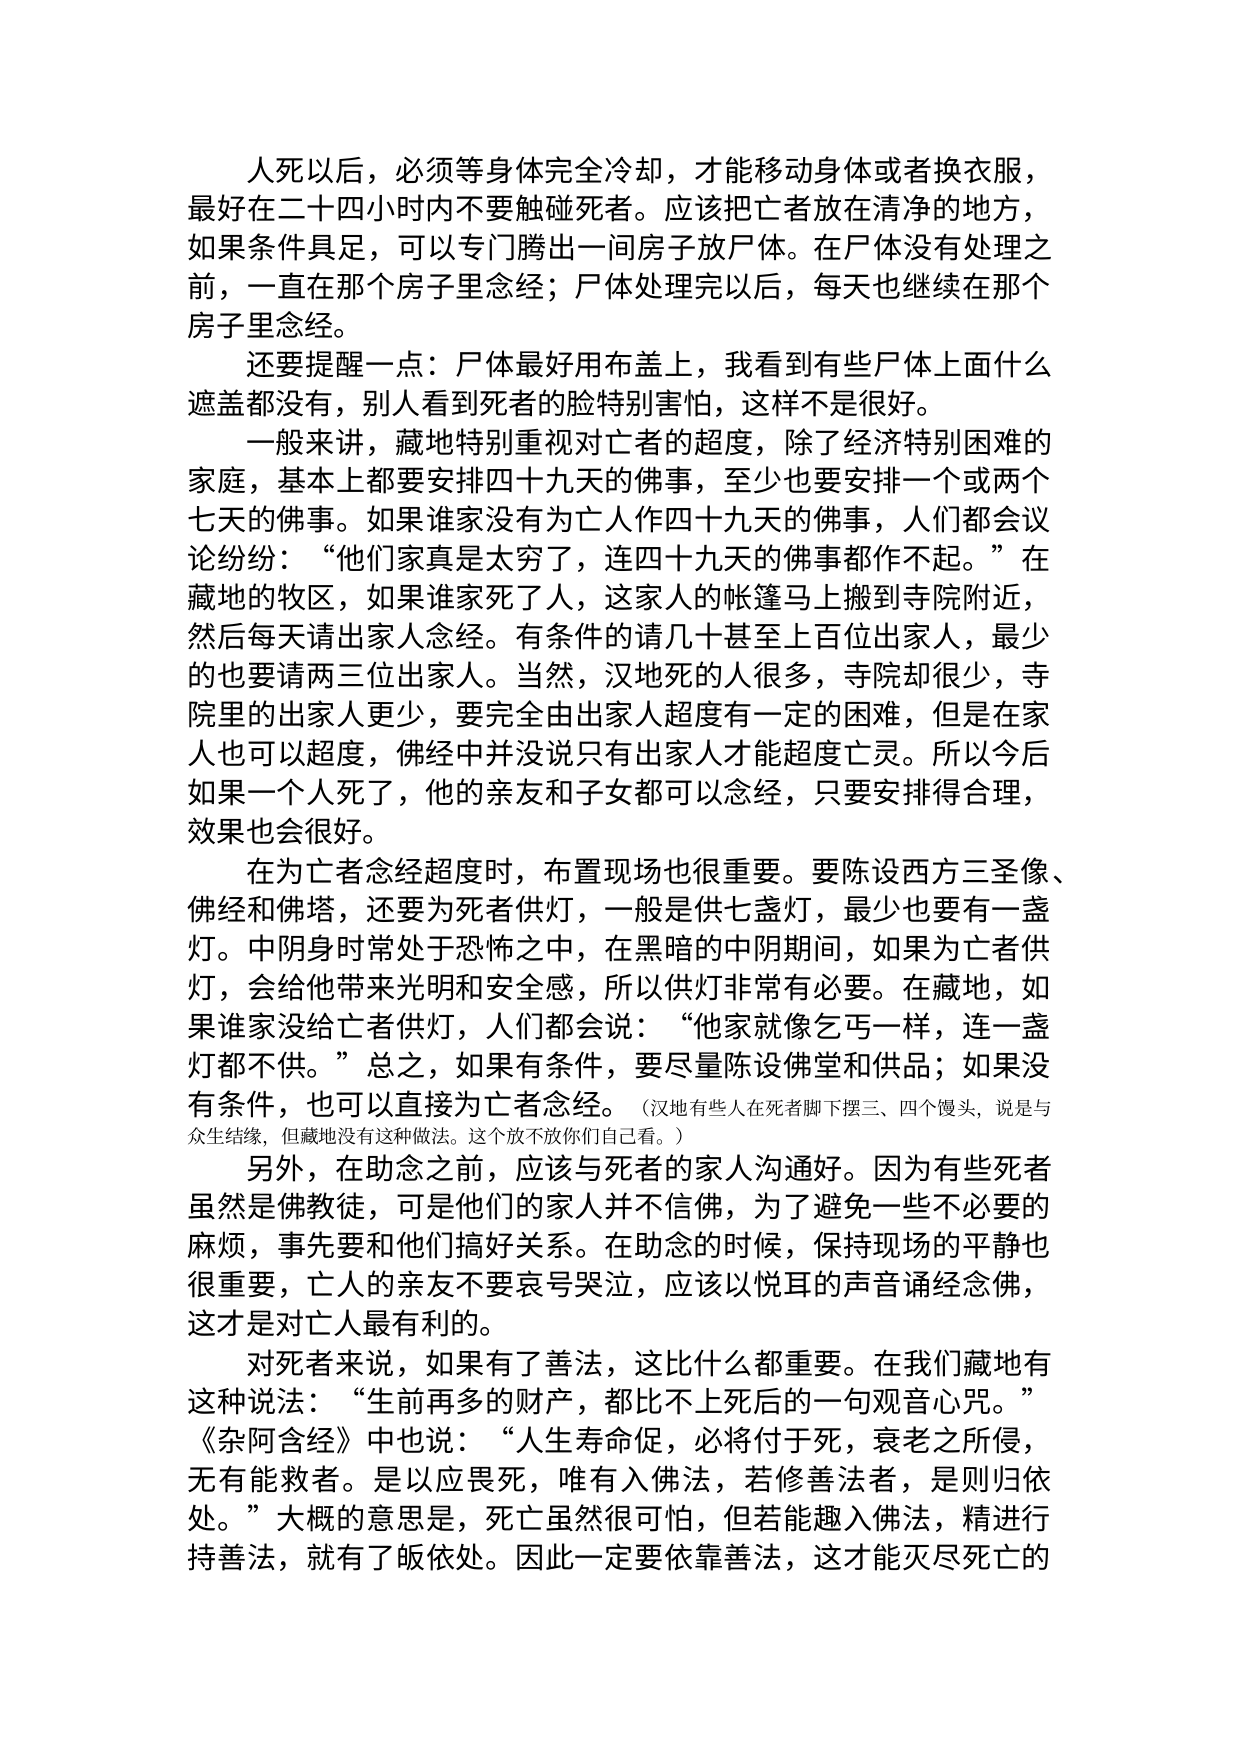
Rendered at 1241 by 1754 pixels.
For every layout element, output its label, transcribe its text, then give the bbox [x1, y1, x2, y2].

text 人死以后，必须等身体完全冷却，才能移动身体或者换衣服，最好在二十四小时内不要触碰死者。应该把亡者放在清净的地方，如果条件具足，可以专门腾出一间房子放尸体。在尸体没有处理之前，一直在那个房子里念经；尸体处理完以后，每天也继续在那个房子里念经。 [187, 150, 1053, 345]
text 还要提醒一点：尸体最好用布盖上，我看到有些尸体上面什么遮盖都没有，别人看到死者的脸特别害怕，这样不是很好。 [187, 345, 1053, 422]
text 一般来讲，藏地特别重视对亡者的超度，除了经济特别困难的家庭，基本上都要安排四十九天的佛事，至少也要安排一个或两个七天的佛事。如果谁家没有为亡人作四十九天的佛事，人们都会议论纷纷：“他们家真是太穷了，连四十九天的佛事都作不起。”在藏地的牧区，如果谁家死了人，这家人的帐篷马上搬到寺院附近，然后每天请出家人念经。有条件的请几十甚至上百位出家人，最少的也要请两三位出家人。当然，汉地死的人很多，寺院却很少，寺院里的出家人更少，要完全由出家人超度有一定的困难，但是在家人也可以超度，佛经中并没说只有出家人才能超度亡灵。所以今后如果一个人死了，他的亲友和子女都可以念经，只要安排得合理，效果也会很好。 [187, 422, 1053, 851]
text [187, 1343, 1053, 1577]
text 另外，在助念之前，应该与死者的家人沟通好。因为有些死者虽然是佛教徒，可是他们的家人并不信佛，为了避免一些不必要的麻烦，事先要和他们搞好关系。在助念的时候，保持现场的平静也很重要，亡人的亲友不要哀号哭泣，应该以悦耳的声音诵经念佛，这才是对亡人最有利的。 [187, 1148, 1053, 1343]
text 在为亡者念经超度时，布置现场也很重要。要陈设西方三圣像、佛经和佛塔，还要为死者供灯，一般是供七盏灯，最少也要有一盏灯。中阴身时常处于恐怖之中，在黑暗的中阴期间，如果为亡者供灯，会给他带来光明和安全感，所以供灯非常有必要。在藏地，如果谁家没给亡者供灯，人们都会说：“他家就像乞丐一样，连一盏灯都不供。”总之，如果有条件，要尽量陈设佛堂和供品；如果没有条件，也可以直接为亡者念经。（汉地有些人在死者脚下摆三、四个馒头，说是与众生结缘，但藏地没有这种做法。这个放不放你们自己看。） [187, 851, 1053, 1148]
